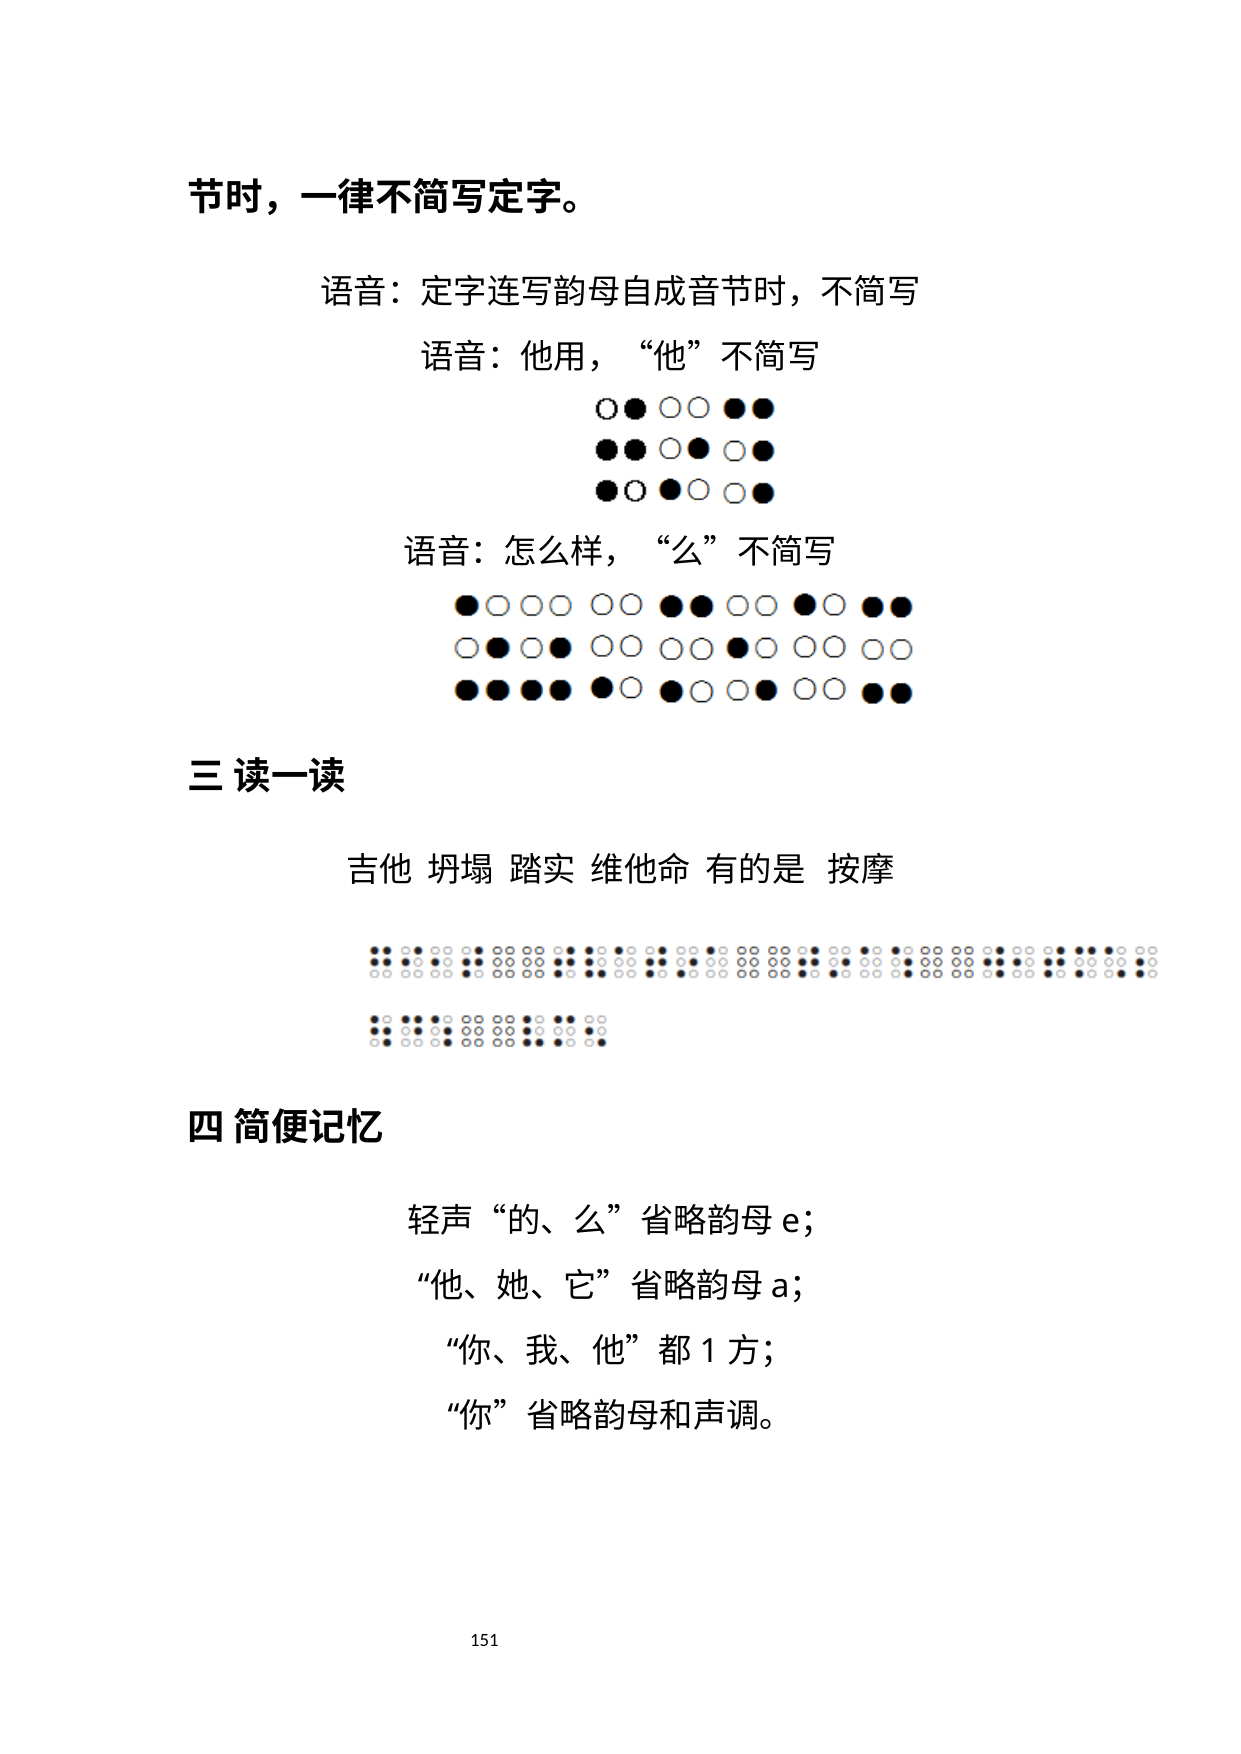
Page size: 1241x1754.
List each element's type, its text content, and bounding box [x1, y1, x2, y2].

picture [450, 585, 922, 707]
subtitle 三 读一读 [187, 740, 1053, 805]
text 语音：他用，“他”不简写 [187, 321, 1053, 386]
text “你”省略韵母和声调。 [187, 1380, 1053, 1445]
text 语音：定字连写韵母自成音节时，不简写 [187, 256, 1053, 321]
picture [319, 932, 1184, 1058]
picture [588, 392, 784, 510]
subtitle 四 简便记忆 [187, 1091, 1053, 1156]
text “你、我、他”都 1 方； [187, 1315, 1053, 1380]
text 语音：怎么样，“么”不简写 [187, 516, 1053, 581]
text 轻声“的、么”省略韵母 e； [187, 1185, 1053, 1250]
text “他、她、它”省略韵母 a； [187, 1250, 1053, 1315]
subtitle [187, 162, 1053, 227]
text 吉他 坍塌 踏实 维他命 有的是 按摩 [187, 834, 1053, 899]
